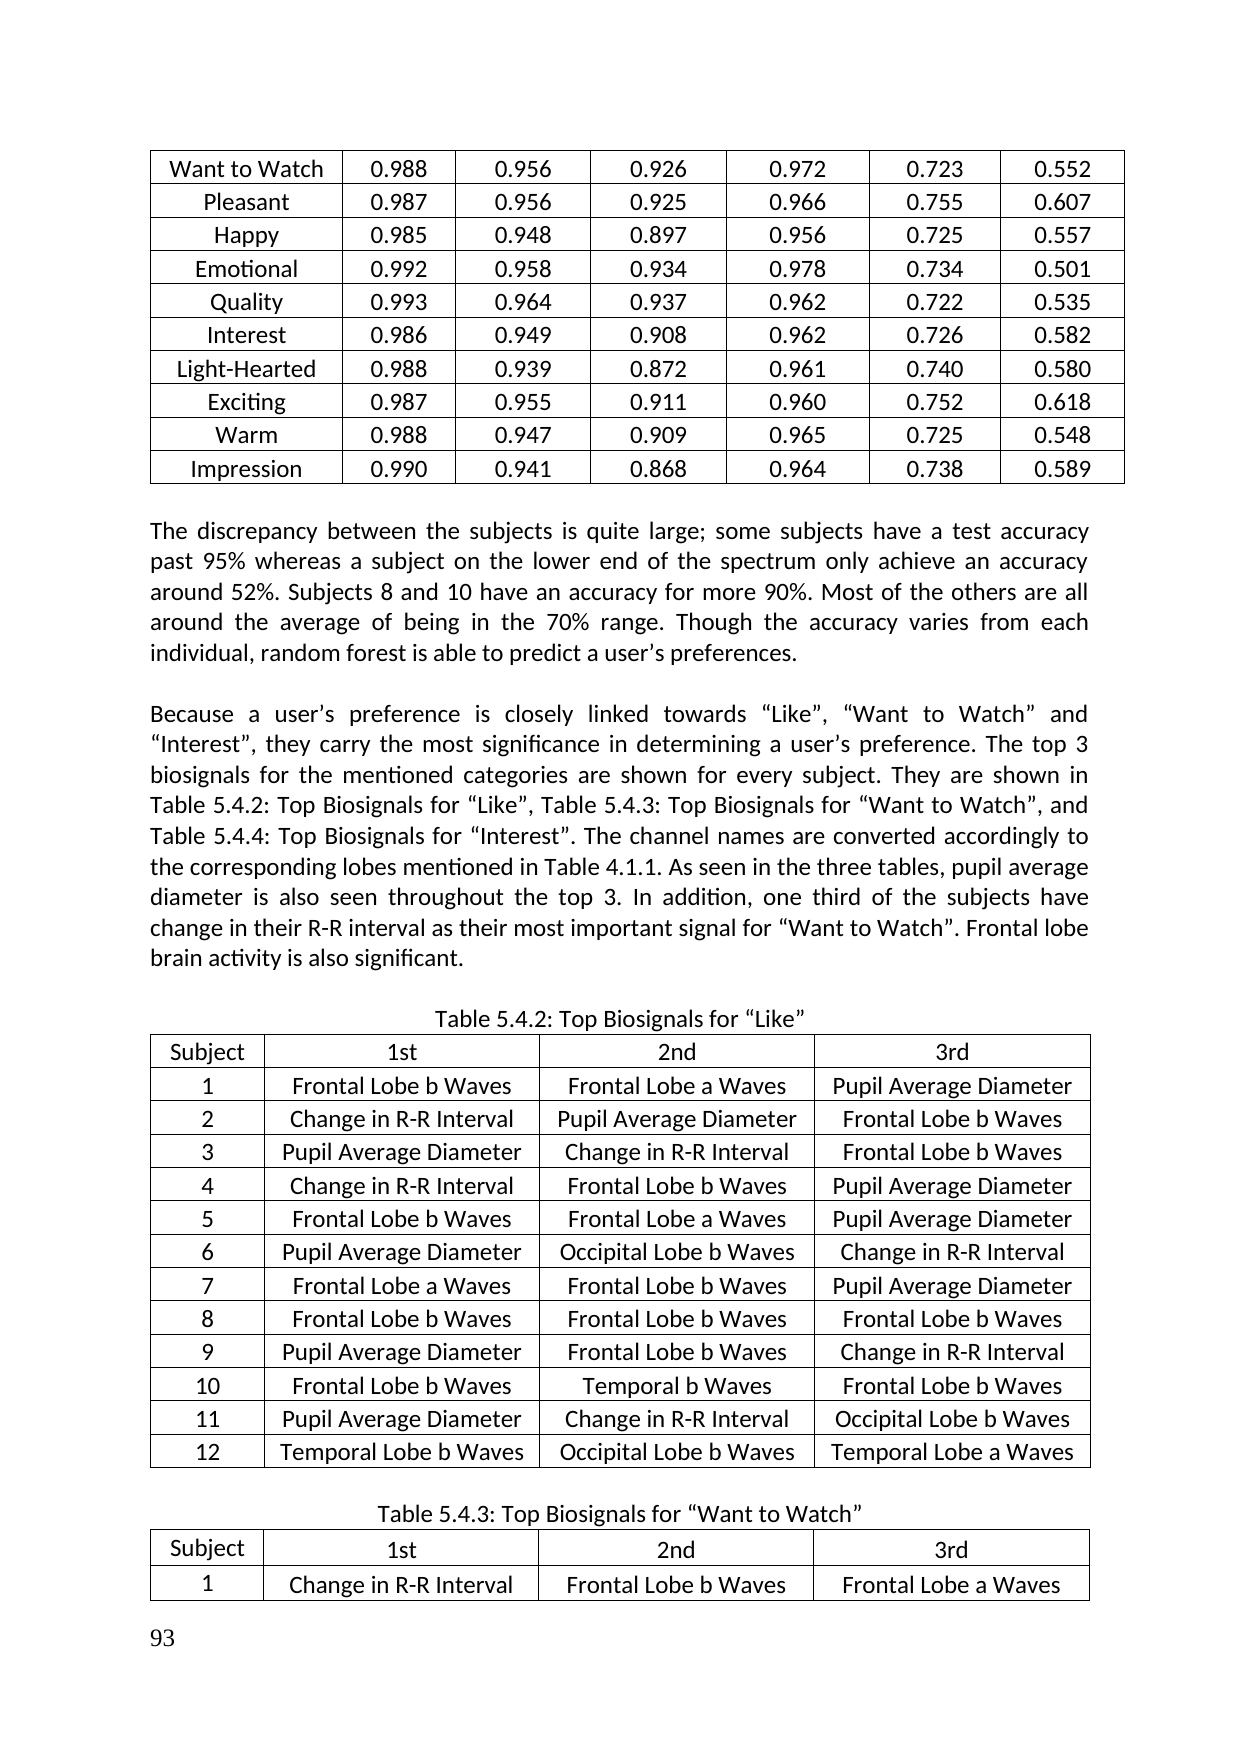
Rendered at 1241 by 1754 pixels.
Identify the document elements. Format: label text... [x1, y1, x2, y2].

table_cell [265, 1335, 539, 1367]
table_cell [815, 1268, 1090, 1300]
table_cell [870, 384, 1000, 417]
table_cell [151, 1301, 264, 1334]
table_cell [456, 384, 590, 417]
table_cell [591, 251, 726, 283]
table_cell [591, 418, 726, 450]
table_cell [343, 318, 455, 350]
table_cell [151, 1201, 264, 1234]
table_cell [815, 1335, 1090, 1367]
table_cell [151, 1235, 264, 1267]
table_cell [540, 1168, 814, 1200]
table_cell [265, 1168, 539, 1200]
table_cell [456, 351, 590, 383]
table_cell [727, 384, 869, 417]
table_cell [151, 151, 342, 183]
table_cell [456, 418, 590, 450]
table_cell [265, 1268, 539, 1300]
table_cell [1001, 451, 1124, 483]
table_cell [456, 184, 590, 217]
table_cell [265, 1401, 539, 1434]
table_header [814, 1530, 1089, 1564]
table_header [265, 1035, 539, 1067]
text Because a user’s preference is closely linked towards “Like”, “Want to Watch” and “Interest”, they carry the most significance in determining a user’s preference. The top 3 biosignals for the mentioned categories are shown for every subject. They are shown in Table 5.4.2: Top Biosignals for “Like”, Table 5.4.3: Top Biosignals for “Want to Watch”, and Table 5.4.4: Top Biosignals for “Interest”. The channel names are converted accordingly to the corresponding lobes mentioned in Table 4.1.1. As seen in the three tables, pupil average diameter is also seen throughout the top 3. In addition, one third of the subjects have change in their R-R interval as their most important signal for “Want to Watch”. Frontal lobe brain activity is also significant. [150, 698, 1090, 973]
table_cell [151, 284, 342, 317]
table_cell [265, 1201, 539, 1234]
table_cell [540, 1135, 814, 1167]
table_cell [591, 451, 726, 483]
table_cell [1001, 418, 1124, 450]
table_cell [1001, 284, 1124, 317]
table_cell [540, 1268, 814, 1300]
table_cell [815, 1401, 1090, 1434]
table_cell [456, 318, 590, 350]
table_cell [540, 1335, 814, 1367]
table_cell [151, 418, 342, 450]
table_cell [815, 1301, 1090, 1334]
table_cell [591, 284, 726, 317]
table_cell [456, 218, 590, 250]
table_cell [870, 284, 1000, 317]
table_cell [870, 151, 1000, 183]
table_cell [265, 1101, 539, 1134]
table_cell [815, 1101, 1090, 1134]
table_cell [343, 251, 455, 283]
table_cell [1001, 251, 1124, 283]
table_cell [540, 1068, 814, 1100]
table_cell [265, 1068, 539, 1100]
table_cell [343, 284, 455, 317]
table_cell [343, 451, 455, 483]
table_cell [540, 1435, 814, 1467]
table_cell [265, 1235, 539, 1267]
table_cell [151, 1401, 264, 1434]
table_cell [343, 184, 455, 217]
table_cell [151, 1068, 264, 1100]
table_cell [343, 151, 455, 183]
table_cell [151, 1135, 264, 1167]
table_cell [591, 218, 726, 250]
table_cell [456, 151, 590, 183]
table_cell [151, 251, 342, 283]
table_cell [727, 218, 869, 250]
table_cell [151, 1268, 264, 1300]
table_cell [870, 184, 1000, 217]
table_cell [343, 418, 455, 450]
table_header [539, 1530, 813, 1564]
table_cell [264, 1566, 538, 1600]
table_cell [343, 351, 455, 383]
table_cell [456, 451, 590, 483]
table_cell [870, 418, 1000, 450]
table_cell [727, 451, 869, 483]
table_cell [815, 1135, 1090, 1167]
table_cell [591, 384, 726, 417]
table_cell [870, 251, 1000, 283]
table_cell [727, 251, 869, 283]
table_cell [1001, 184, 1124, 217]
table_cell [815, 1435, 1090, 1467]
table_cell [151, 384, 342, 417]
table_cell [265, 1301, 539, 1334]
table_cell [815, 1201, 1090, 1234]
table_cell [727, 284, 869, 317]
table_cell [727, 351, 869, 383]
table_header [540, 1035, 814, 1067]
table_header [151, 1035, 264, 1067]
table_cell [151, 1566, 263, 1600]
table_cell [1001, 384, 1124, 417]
text The discrepancy between the subjects is quite large; some subjects have a test accuracy past 95% whereas a subject on the lower end of the spectrum only achieve an accuracy around 52%. Subjects 8 and 10 have an accuracy for more 90%. Most of the others are all around the average of being in the 70% range. Though the accuracy varies from each individual, random forest is able to predict a user’s preferences. [150, 515, 1090, 667]
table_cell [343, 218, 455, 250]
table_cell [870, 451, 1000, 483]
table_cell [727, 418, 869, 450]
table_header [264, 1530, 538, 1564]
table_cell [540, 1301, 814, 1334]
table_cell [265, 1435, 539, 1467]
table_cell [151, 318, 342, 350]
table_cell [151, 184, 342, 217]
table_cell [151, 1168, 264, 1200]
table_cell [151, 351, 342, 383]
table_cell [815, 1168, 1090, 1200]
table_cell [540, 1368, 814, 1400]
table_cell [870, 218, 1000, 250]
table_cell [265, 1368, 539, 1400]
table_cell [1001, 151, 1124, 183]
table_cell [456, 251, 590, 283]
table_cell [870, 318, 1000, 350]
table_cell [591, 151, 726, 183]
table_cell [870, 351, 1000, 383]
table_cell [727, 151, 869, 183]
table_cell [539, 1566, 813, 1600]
text Table 5.4.3: Top Biosignals for “Want to Watch” [150, 1499, 1090, 1529]
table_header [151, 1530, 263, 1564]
text Table 5.4.2: Top Biosignals for “Like” [150, 1003, 1090, 1034]
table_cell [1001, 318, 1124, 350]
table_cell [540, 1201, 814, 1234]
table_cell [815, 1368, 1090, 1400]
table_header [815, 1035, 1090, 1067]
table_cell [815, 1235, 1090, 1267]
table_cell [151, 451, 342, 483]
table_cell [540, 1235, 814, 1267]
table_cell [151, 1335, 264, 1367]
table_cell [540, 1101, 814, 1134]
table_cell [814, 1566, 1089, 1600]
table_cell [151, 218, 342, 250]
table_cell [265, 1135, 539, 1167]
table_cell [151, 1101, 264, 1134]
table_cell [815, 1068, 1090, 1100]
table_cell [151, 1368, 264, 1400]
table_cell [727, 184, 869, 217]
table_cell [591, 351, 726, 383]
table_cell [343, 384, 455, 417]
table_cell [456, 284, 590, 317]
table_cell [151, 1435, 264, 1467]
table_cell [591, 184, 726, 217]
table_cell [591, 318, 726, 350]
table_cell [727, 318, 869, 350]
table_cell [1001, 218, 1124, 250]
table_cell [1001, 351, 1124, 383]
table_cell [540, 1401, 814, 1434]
